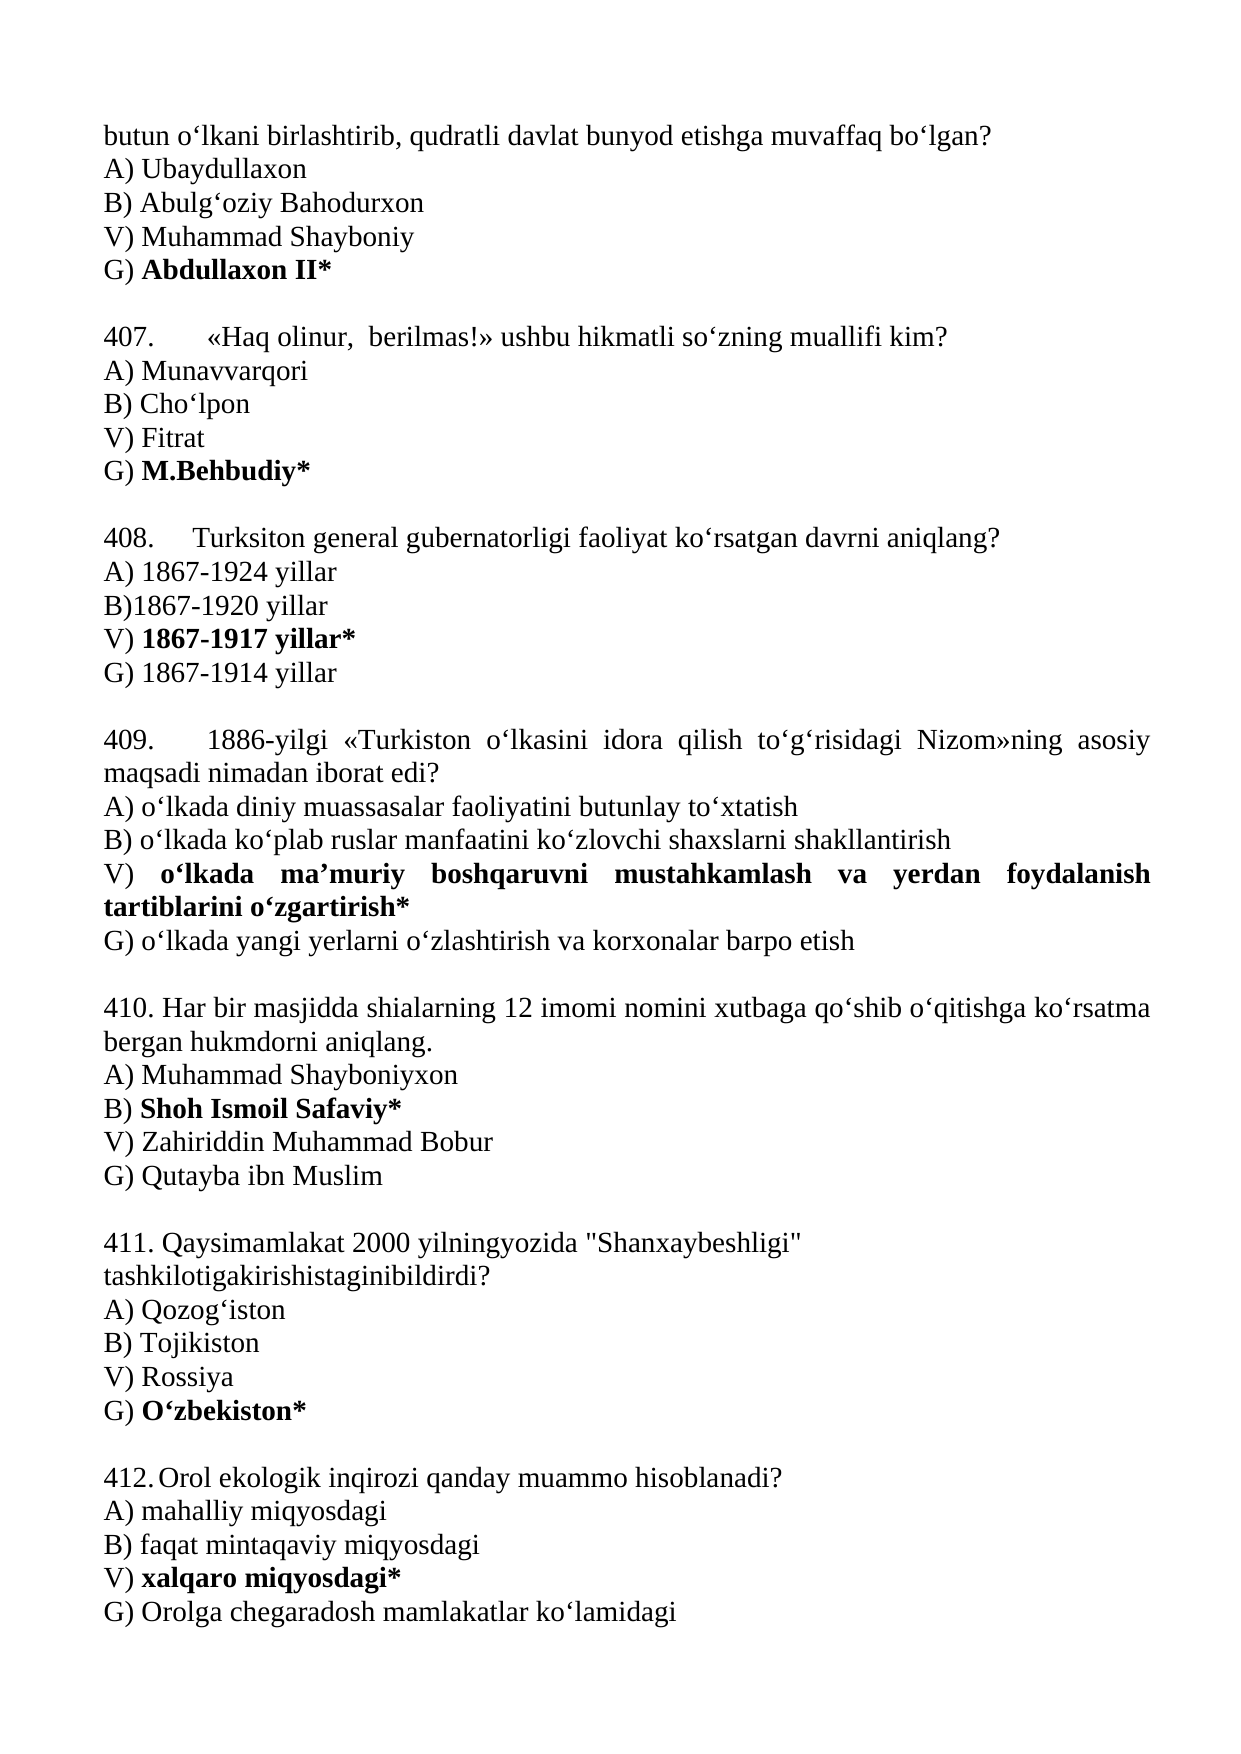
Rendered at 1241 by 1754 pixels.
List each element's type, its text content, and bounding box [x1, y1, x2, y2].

text B) faqat mintaqaviy miqyosdagi [103, 1527, 1152, 1560]
text G) Qutayba ibn Muslim [103, 1158, 1152, 1191]
list Turksiton general gubernatorligi faoliyat ko‘rsatgan davrni aniqlang? [103, 521, 1152, 554]
text B) o‘lkada ko‘plab ruslar manfaatini ko‘zlovchi shaxslarni shakllantirish [103, 822, 1152, 856]
text G) Orolga chegaradosh mamlakatlar ko‘lamidagi [103, 1594, 1152, 1627]
text V) xalqaro miqyosdagi* [103, 1560, 1152, 1594]
list Orol ekologik inqirozi qanday muammo hisoblanadi? [103, 1460, 1152, 1493]
text B) Cho‘lpon [103, 386, 1152, 420]
text B) Tojikiston [103, 1326, 1152, 1359]
text B) Shoh Ismoil Safaviy* [103, 1091, 1152, 1124]
text A) Muhammad Shayboniyxon [103, 1057, 1152, 1091]
text V) Rossiya [103, 1359, 1152, 1393]
text V) Fitrat [103, 420, 1152, 453]
list 1886-yilgi «Turkiston o‘lkasini idora qilish to‘g‘risidagi Nizom»ning asosiy maqsadi nimadan iborat edi? [103, 722, 1152, 789]
text G) o‘lkada yangi yerlarni o‘zlashtirish va korxonalar barpo etish [103, 923, 1152, 957]
text V) Muhammad Shayboniy [103, 219, 1152, 252]
text A) mahalliy miqyosdagi [103, 1493, 1152, 1527]
text B)1867-1920 yillar [103, 588, 1152, 621]
list «Haq olinur, berilmas!» ushbu hikmatli so‘zning muallifi kim? [103, 319, 1152, 353]
text G) Abdullaxon II* [103, 252, 1152, 286]
text G) M.Behbudiy* [103, 453, 1152, 487]
text A) 1867-1924 yillar [103, 554, 1152, 588]
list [103, 118, 1152, 152]
text V) Zahiriddin Muhammad Bobur [103, 1124, 1152, 1158]
text A) Qozog‘iston [103, 1292, 1152, 1326]
text G) 1867-1914 yillar [103, 655, 1152, 688]
text A) o‘lkada diniy muassasalar faoliyatini butunlay to‘xtatish [103, 789, 1152, 822]
text A) Ubaydullaxon [103, 152, 1152, 185]
text 411. Qaysimamlakat 2000 yilningyozida "Shanxaybeshligi" tashkilotigakirishistaginibildirdi? [103, 1225, 1152, 1292]
text A) Munavvarqori [103, 353, 1152, 386]
text V) o‘lkada ma’muriy boshqaruvni mustahkamlash va yerdan foydalanish tartiblarini o‘zgartirish* [103, 856, 1152, 923]
text B) Abulg‘oziy Bahodurxon [103, 185, 1152, 219]
text V) 1867-1917 yillar* [103, 621, 1152, 655]
text 410. Har bir masjidda shialarning 12 imomi nomini xutbaga qo‘shib o‘qitishga ko‘rsatma bergan hukmdorni aniqlang. [103, 990, 1152, 1057]
text G) O‘zbekiston* [103, 1393, 1152, 1426]
